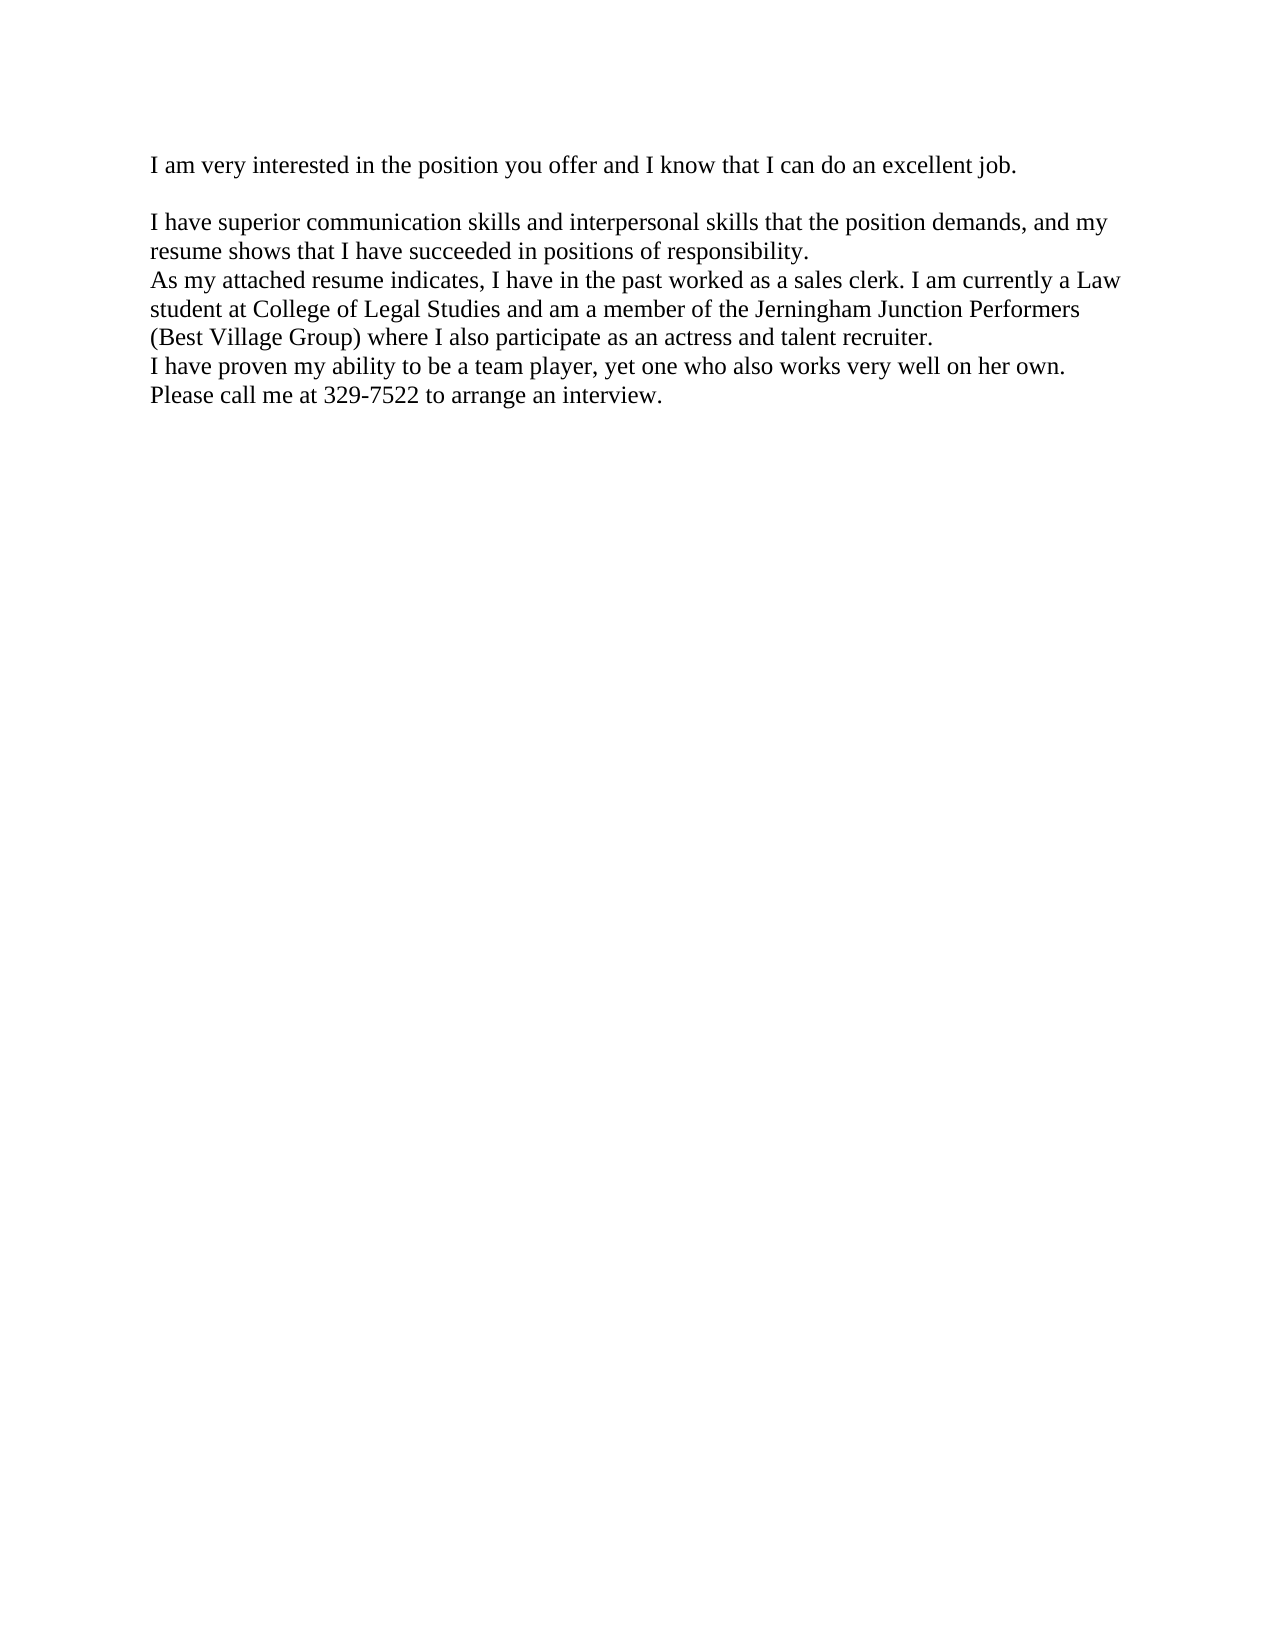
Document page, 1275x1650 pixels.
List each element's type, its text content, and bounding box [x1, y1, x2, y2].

text As my attached resume indicates, I have in the past worked as a sales clerk. I am currently a Law student at College of Legal Studies and am a member of the Jerningham Junction Performers (Best Village Group) where I also participate as an actress and talent recruiter. [150, 265, 1125, 351]
text Please call me at 329-7522 to arrange an interview. [150, 380, 1125, 409]
text I am very interested in the position you offer and I know that I can do an excellent job. [150, 150, 1125, 179]
text I have proven my ability to be a team player, yet one who also works very well on her own. [150, 351, 1125, 380]
text I have superior communication skills and interpersonal skills that the position demands, and my resume shows that I have succeeded in positions of responsibility. [150, 207, 1125, 265]
